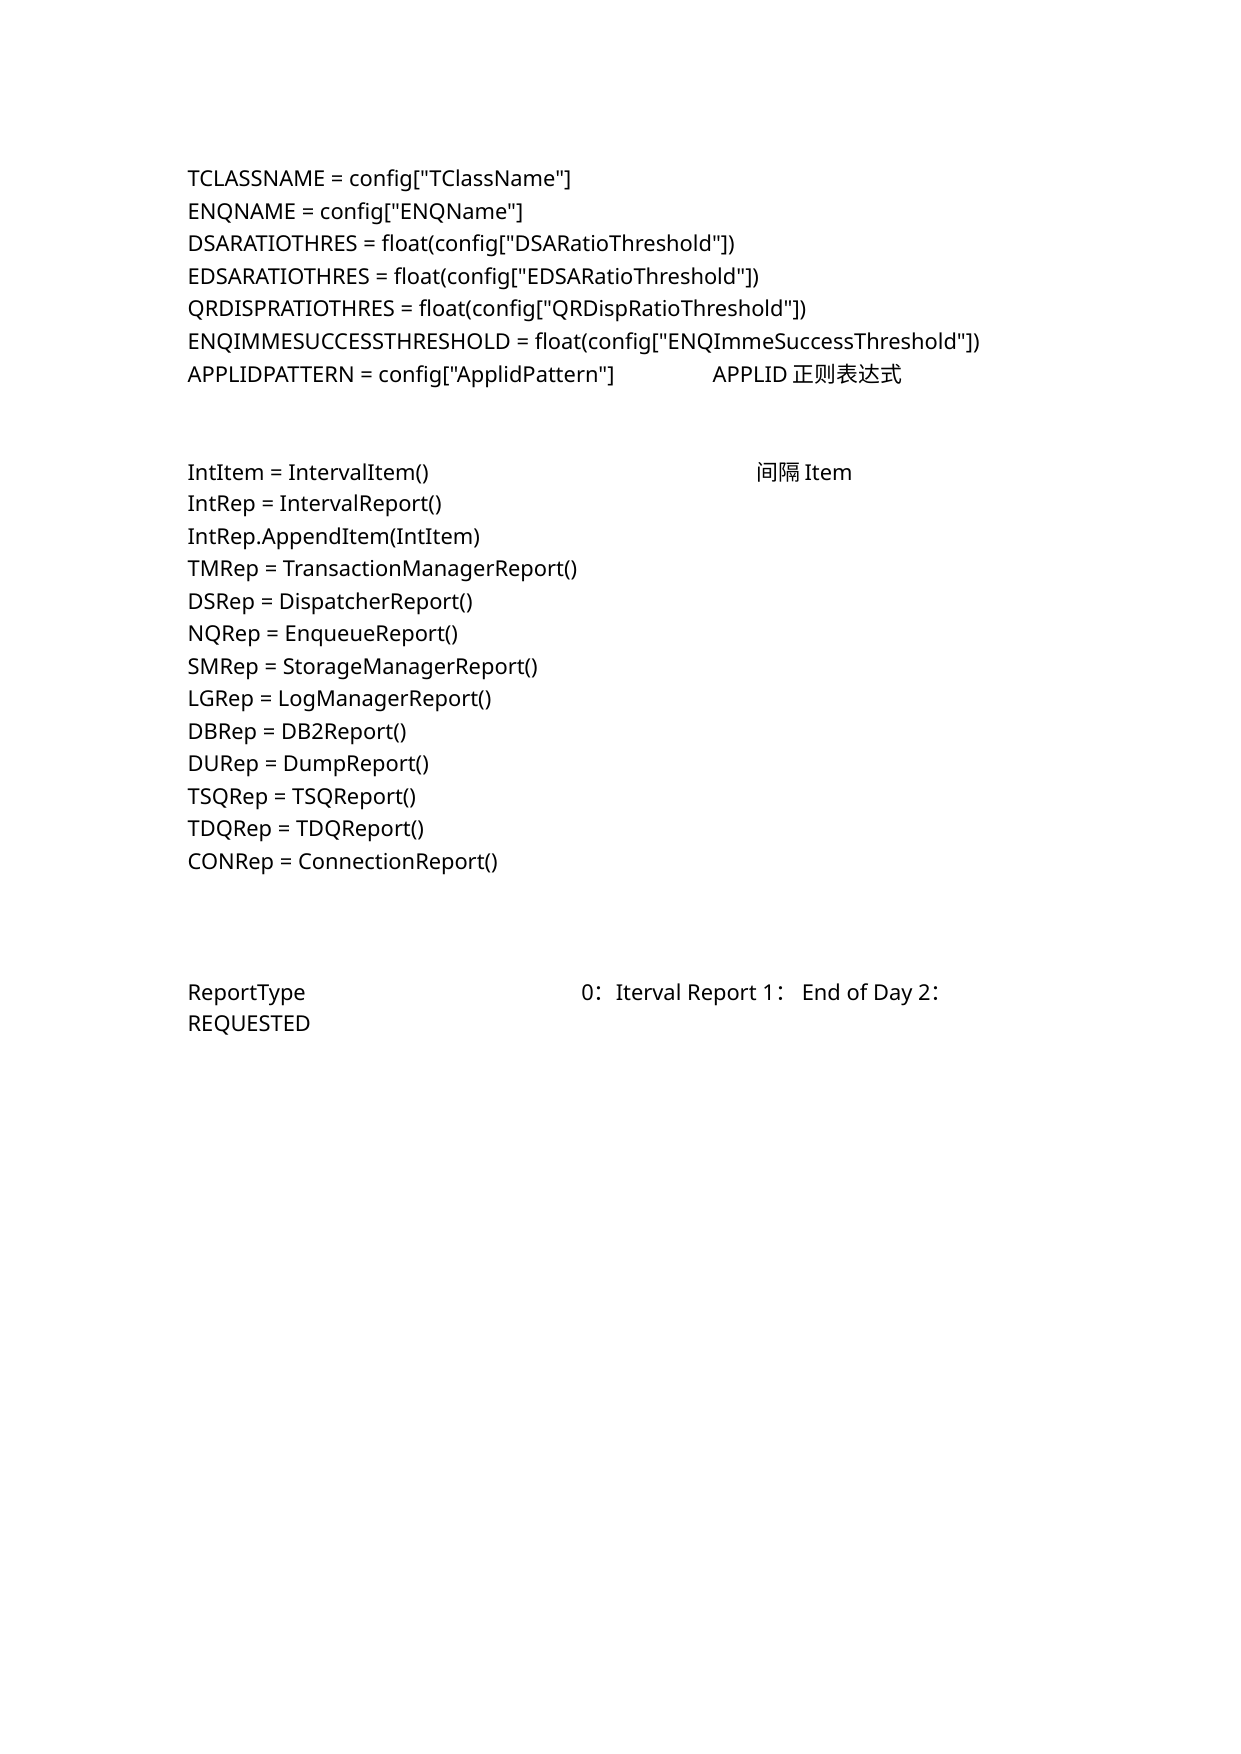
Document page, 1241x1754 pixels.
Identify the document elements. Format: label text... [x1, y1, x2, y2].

text TDQRep = TDQReport() [187, 812, 1053, 844]
text SMRep = StorageManagerReport() [187, 649, 1053, 682]
text TCLASSNAME = config["TClassName"] [187, 162, 1053, 194]
text ENQNAME = config["ENQName"] [187, 194, 1053, 227]
text DSARATIOTHRES = float(config["DSARatioThreshold"]) [187, 227, 1053, 259]
text TSQRep = TSQReport() [187, 779, 1053, 812]
text CONRep = ConnectionReport() [187, 844, 1053, 877]
text ReportType 0：Iterval Report 1： End of Day 2：REQUESTED [187, 974, 1053, 1039]
text EDSARATIOTHRES = float(config["EDSARatioThreshold"]) [187, 259, 1053, 292]
text ENQIMMESUCCESSTHRESHOLD = float(config["ENQImmeSuccessThreshold"]) [187, 324, 1053, 357]
text DURep = DumpReport() [187, 747, 1053, 779]
text APPLIDPATTERN = config["ApplidPattern"] APPLID正则表达式 [187, 357, 1053, 389]
text DBRep = DB2Report() [187, 714, 1053, 747]
text QRDISPRATIOTHRES = float(config["QRDispRatioThreshold"]) [187, 292, 1053, 324]
text IntRep = IntervalReport() [187, 487, 1053, 519]
text TMRep = TransactionManagerReport() [187, 552, 1053, 584]
text DSRep = DispatcherReport() [187, 584, 1053, 617]
text NQRep = EnqueueReport() [187, 617, 1053, 649]
text IntRep.AppendItem(IntItem) [187, 519, 1053, 552]
text LGRep = LogManagerReport() [187, 682, 1053, 714]
text IntItem = IntervalItem() 间隔Item [187, 454, 1053, 487]
